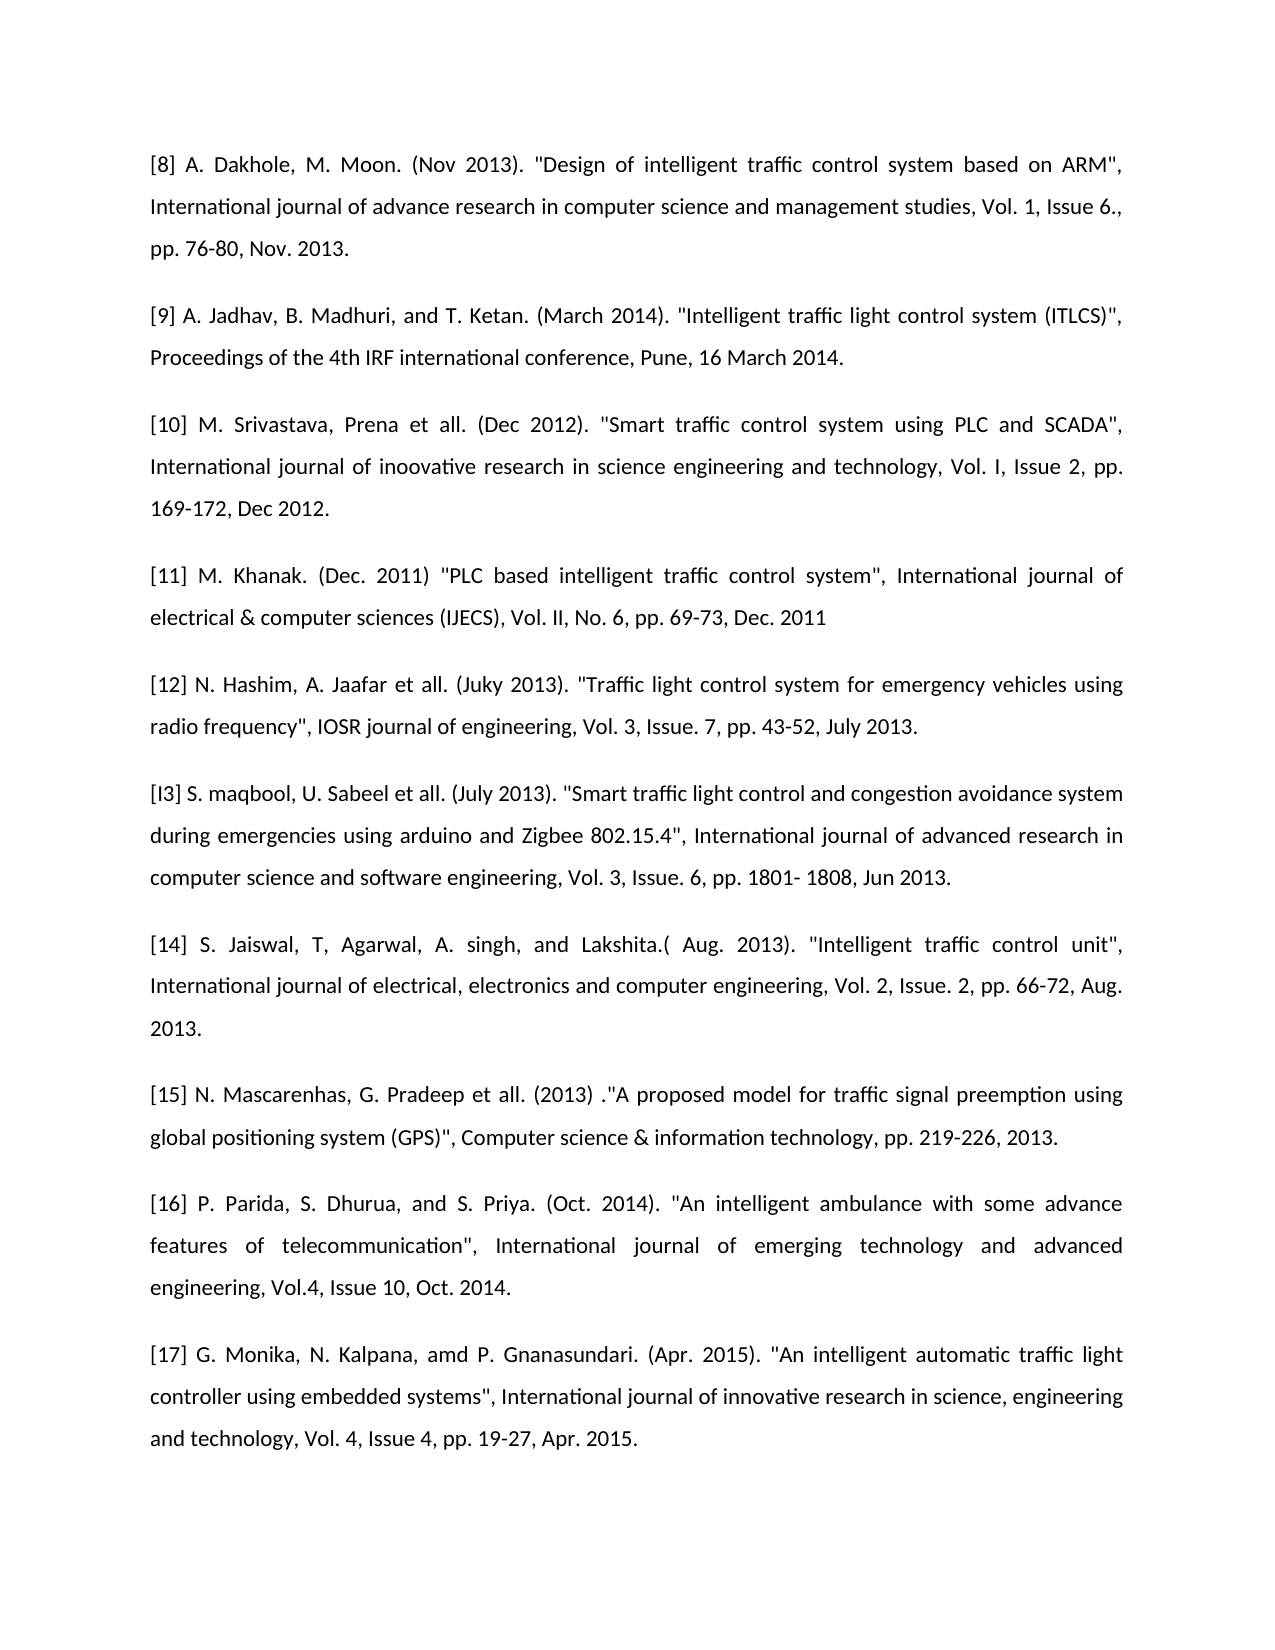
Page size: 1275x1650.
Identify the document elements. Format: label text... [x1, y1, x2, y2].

text [I3] S. maqbool, U. Sabeel et all. (July 2013). "Smart traffic light control and congestion avoidance system during emergencies using arduino and Zigbee 802.15.4", International journal of advanced research in computer science and software engineering, Vol. 3, Issue. 6, pp. 1801- 1808, Jun 2013. [150, 779, 1125, 891]
text [14] S. Jaiswal, T, Agarwal, A. singh, and Lakshita.( Aug. 2013). "Intelligent traffic control unit", International journal of electrical, electronics and computer engineering, Vol. 2, Issue. 2, pp. 66-72, Aug. 2013. [150, 930, 1125, 1042]
text [12] N. Hashim, A. Jaafar et all. (Juky 2013). "Traffic light control system for emergency vehicles using radio frequency", IOSR journal of engineering, Vol. 3, Issue. 7, pp. 43-52, July 2013. [150, 670, 1125, 740]
text [10] M. Srivastava, Prena et all. (Dec 2012). "Smart traffic control system using PLC and SCADA", International journal of inoovative research in science engineering and technology, Vol. I, Issue 2, pp. 169-172, Dec 2012. [150, 410, 1125, 522]
text [8] A. Dakhole, M. Moon. (Nov 2013). "Design of intelligent traffic control system based on ARM", International journal of advance research in computer science and management studies, Vol. 1, Issue 6., pp. 76-80, Nov. 2013. [150, 150, 1125, 262]
text [15] N. Mascarenhas, G. Pradeep et all. (2013) ."A proposed model for traffic signal preemption using global positioning system (GPS)", Computer science & information technology, pp. 219-226, 2013. [150, 1081, 1125, 1151]
text [16] P. Parida, S. Dhurua, and S. Priya. (Oct. 2014). "An intelligent ambulance with some advance features of telecommunication", International journal of emerging technology and advanced engineering, Vol.4, Issue 10, Oct. 2014. [150, 1189, 1125, 1302]
text [9] A. Jadhav, B. Madhuri, and T. Ketan. (March 2014). "Intelligent traffic light control system (ITLCS)", Proceedings of the 4th IRF international conference, Pune, 16 March 2014. [150, 301, 1125, 371]
text [11] M. Khanak. (Dec. 2011) "PLC based intelligent traffic control system", International journal of electrical & computer sciences (IJECS), Vol. II, No. 6, pp. 69-73, Dec. 2011 [150, 561, 1125, 631]
text [17] G. Monika, N. Kalpana, amd P. Gnanasundari. (Apr. 2015). "An intelligent automatic traffic light controller using embedded systems", International journal of innovative research in science, engineering and technology, Vol. 4, Issue 4, pp. 19-27, Apr. 2015. [150, 1341, 1125, 1452]
